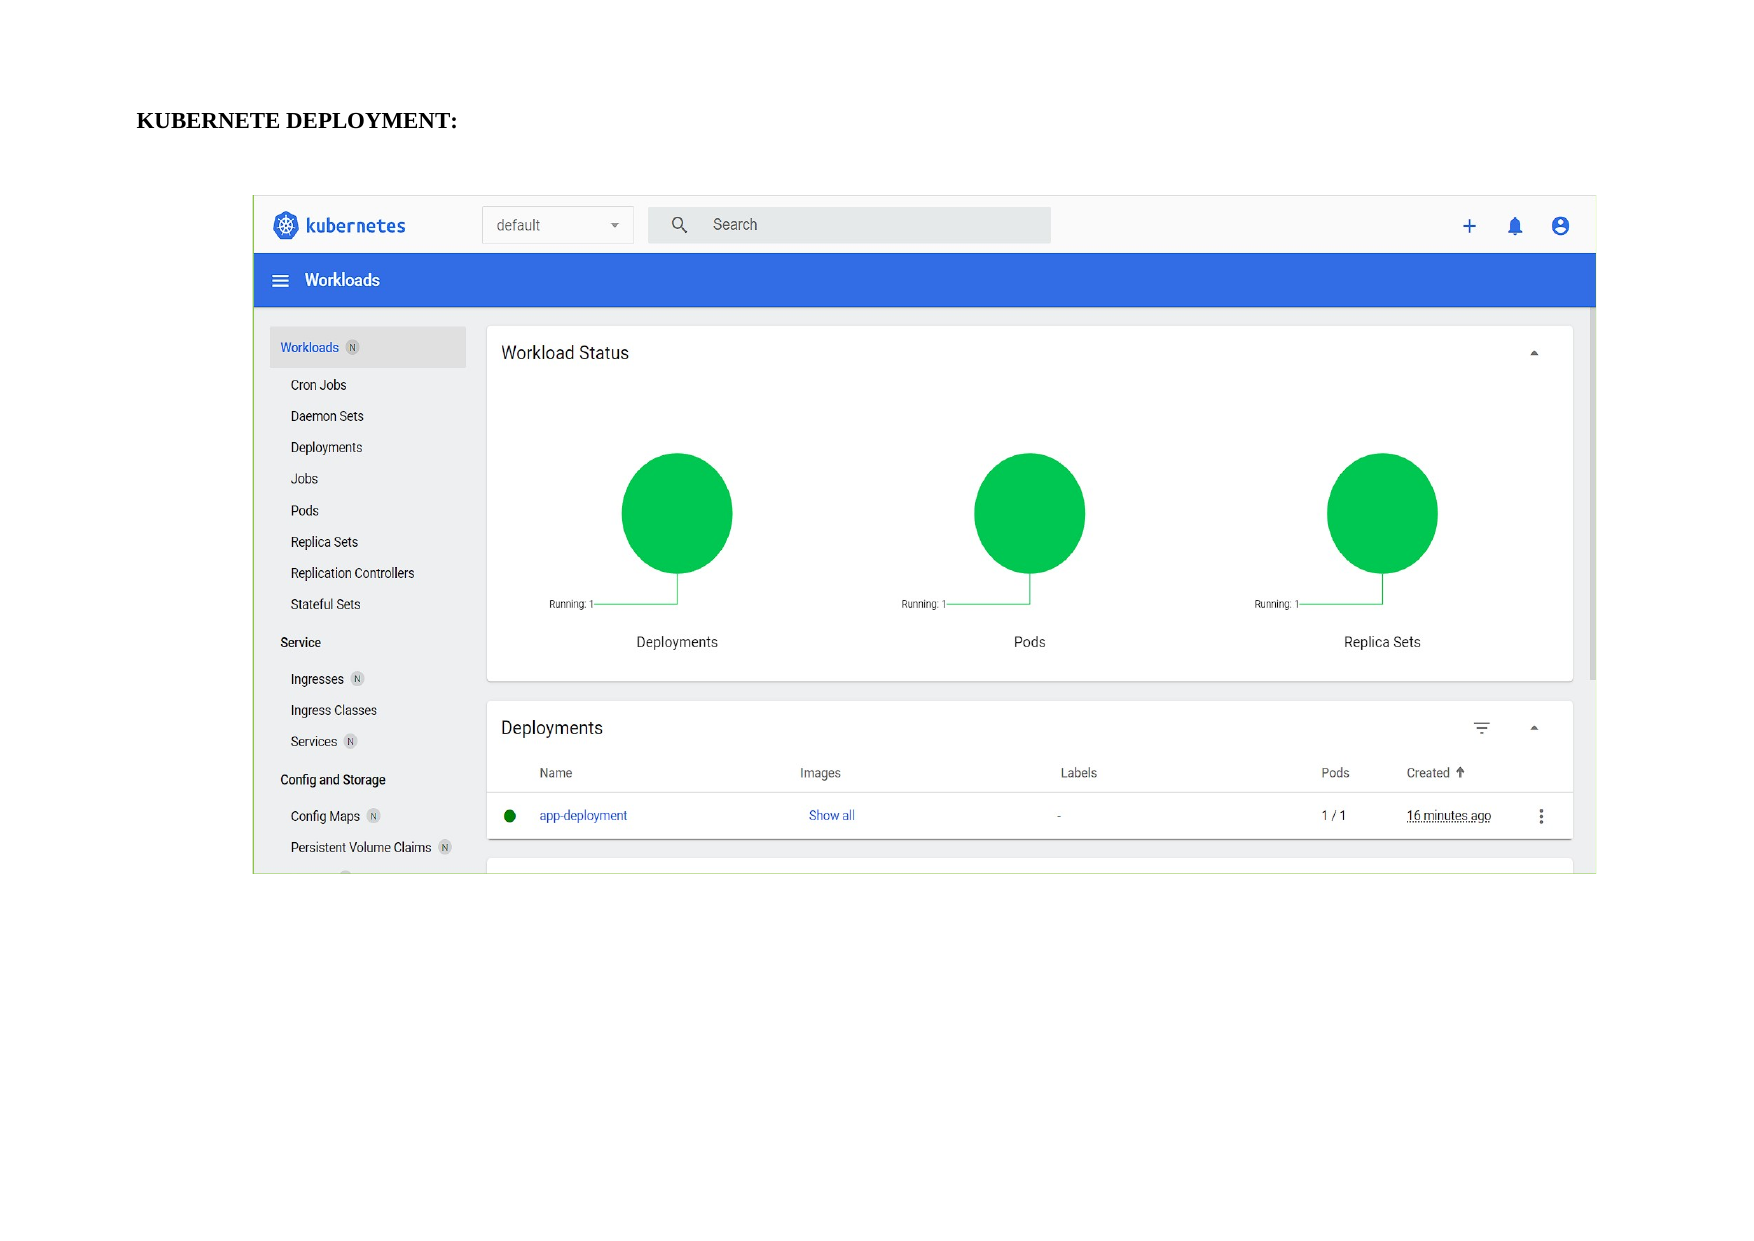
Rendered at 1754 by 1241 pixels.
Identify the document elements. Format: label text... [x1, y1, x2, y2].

picture [252, 195, 1597, 874]
text KUBERNETE DEPLOYMENT: [136, 107, 1609, 134]
